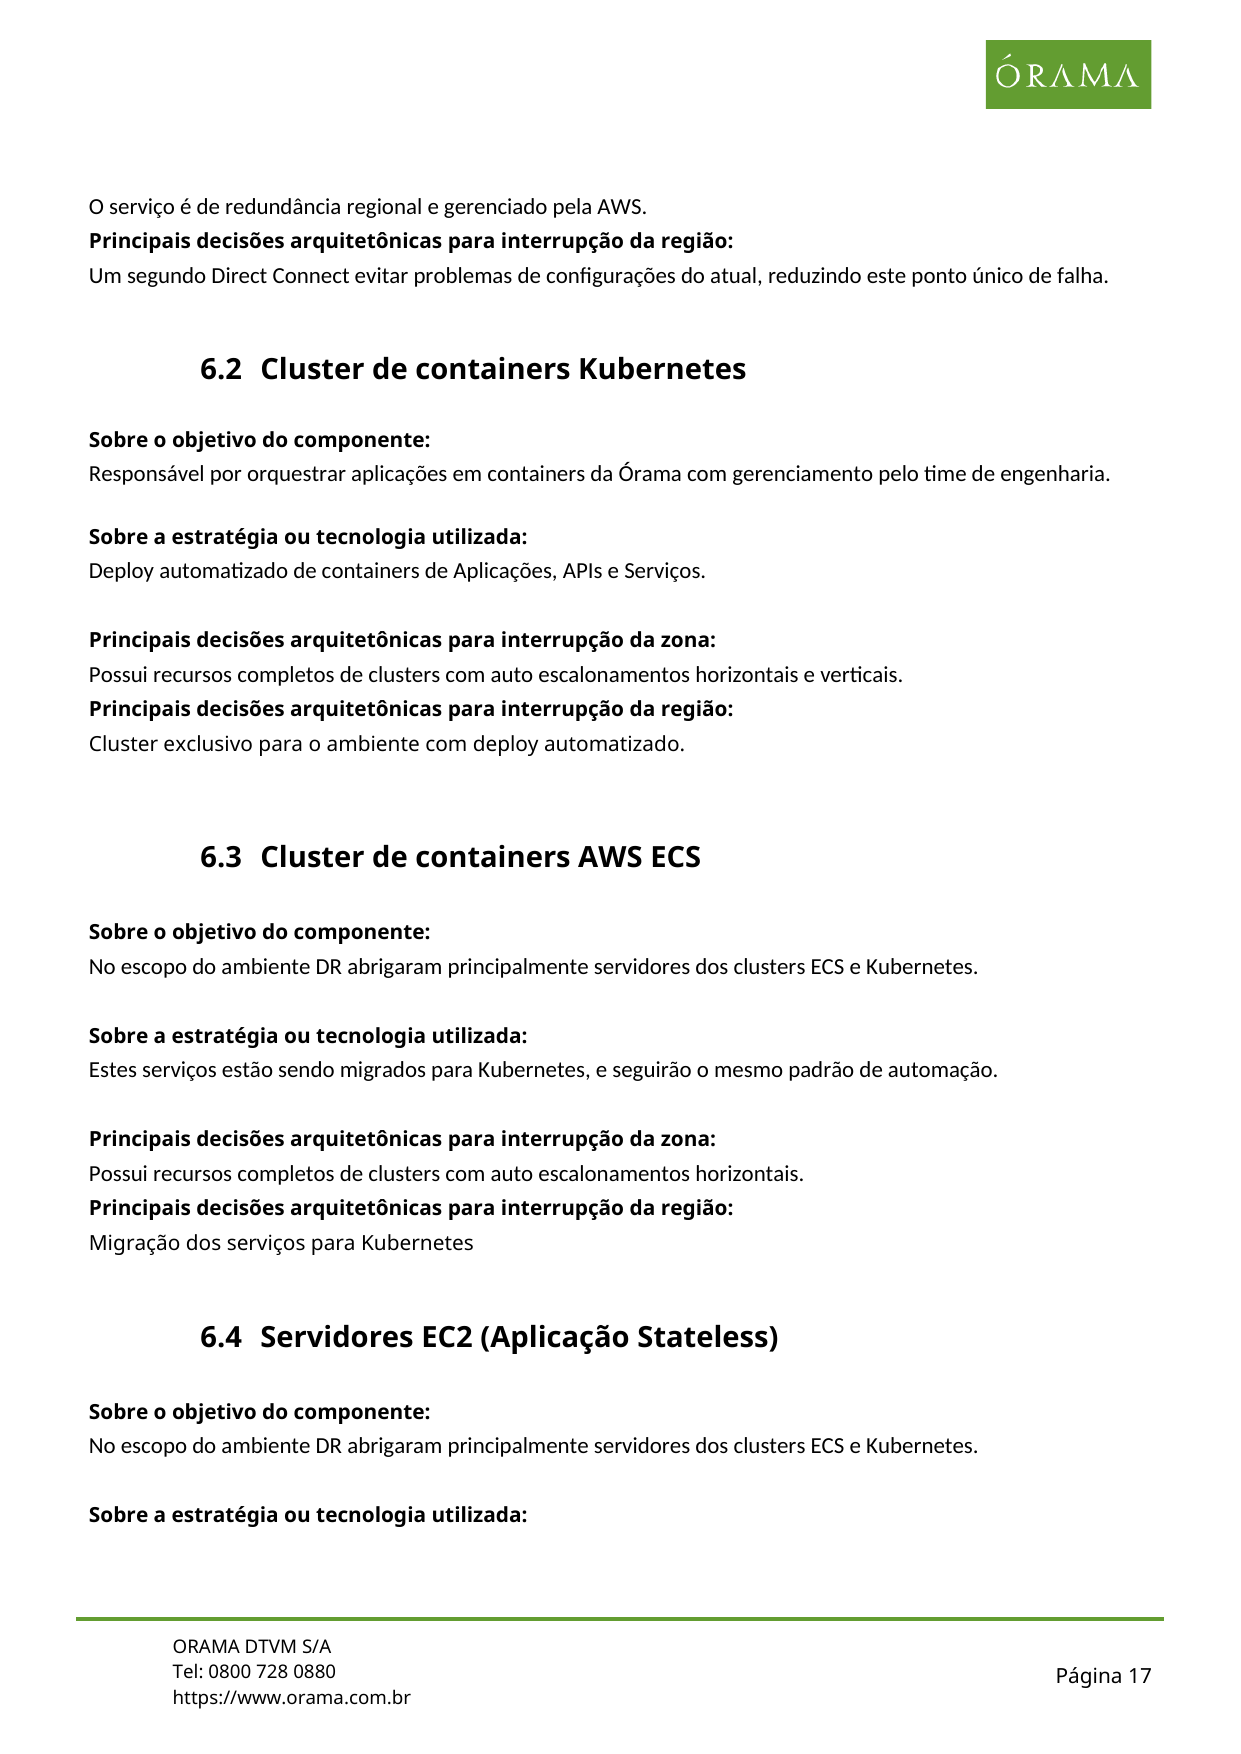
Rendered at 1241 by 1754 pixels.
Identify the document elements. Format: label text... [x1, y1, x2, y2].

text Sobre a estratégia ou tecnologia utilizada: [89, 1021, 1152, 1049]
text Principais decisões arquitetônicas para interrupção da região: [89, 226, 1152, 255]
subtitle Cluster de containers Kubernetes [200, 349, 1152, 388]
text No escopo do ambiente DR abrigaram principalmente servidores dos clusters ECS e Kubernetes. [89, 1432, 1152, 1460]
text Possui recursos completos de clusters com auto escalonamentos horizontais. [89, 1159, 1152, 1187]
text Sobre o objetivo do componente: [89, 1397, 1152, 1425]
text Sobre o objetivo do componente: [89, 425, 1152, 453]
picture [985, 40, 1152, 109]
subtitle Servidores EC2 (Aplicação Stateless) [200, 1316, 1152, 1356]
text Principais decisões arquitetônicas para interrupção da região: [89, 1193, 1152, 1222]
text Cluster exclusivo para o ambiente com deploy automatizado. [89, 729, 1152, 757]
subtitle Cluster de containers AWS ECS [200, 837, 1152, 876]
text Principais decisões arquitetônicas para interrupção da região: [89, 694, 1152, 723]
text Sobre a estratégia ou tecnologia utilizada: [89, 522, 1152, 550]
text No escopo do ambiente DR abrigaram principalmente servidores dos clusters ECS e Kubernetes. [89, 952, 1152, 980]
text Principais decisões arquitetônicas para interrupção da zona: [89, 1124, 1152, 1153]
text Principais decisões arquitetônicas para interrupção da zona: [89, 625, 1152, 654]
text Deploy automatizado de containers de Aplicações, APIs e Serviços. [89, 556, 1152, 584]
text Sobre o objetivo do componente: [89, 917, 1152, 946]
text Sobre a estratégia ou tecnologia utilizada: [89, 1501, 1152, 1529]
text O serviço é de redundância regional e gerenciado pela AWS. [89, 192, 1152, 220]
text Um segundo Direct Connect evitar problemas de configurações do atual, reduzindo este ponto único de falha. [89, 261, 1152, 289]
text Estes serviços estão sendo migrados para Kubernetes, e seguirão o mesmo padrão de automação. [89, 1056, 1152, 1084]
text Possui recursos completos de clusters com auto escalonamentos horizontais e verticais. [89, 660, 1152, 688]
text Migração dos serviços para Kubernetes [89, 1228, 1152, 1257]
text Responsável por orquestrar aplicações em containers da Órama com gerenciamento pelo time de engenharia. [89, 459, 1152, 487]
